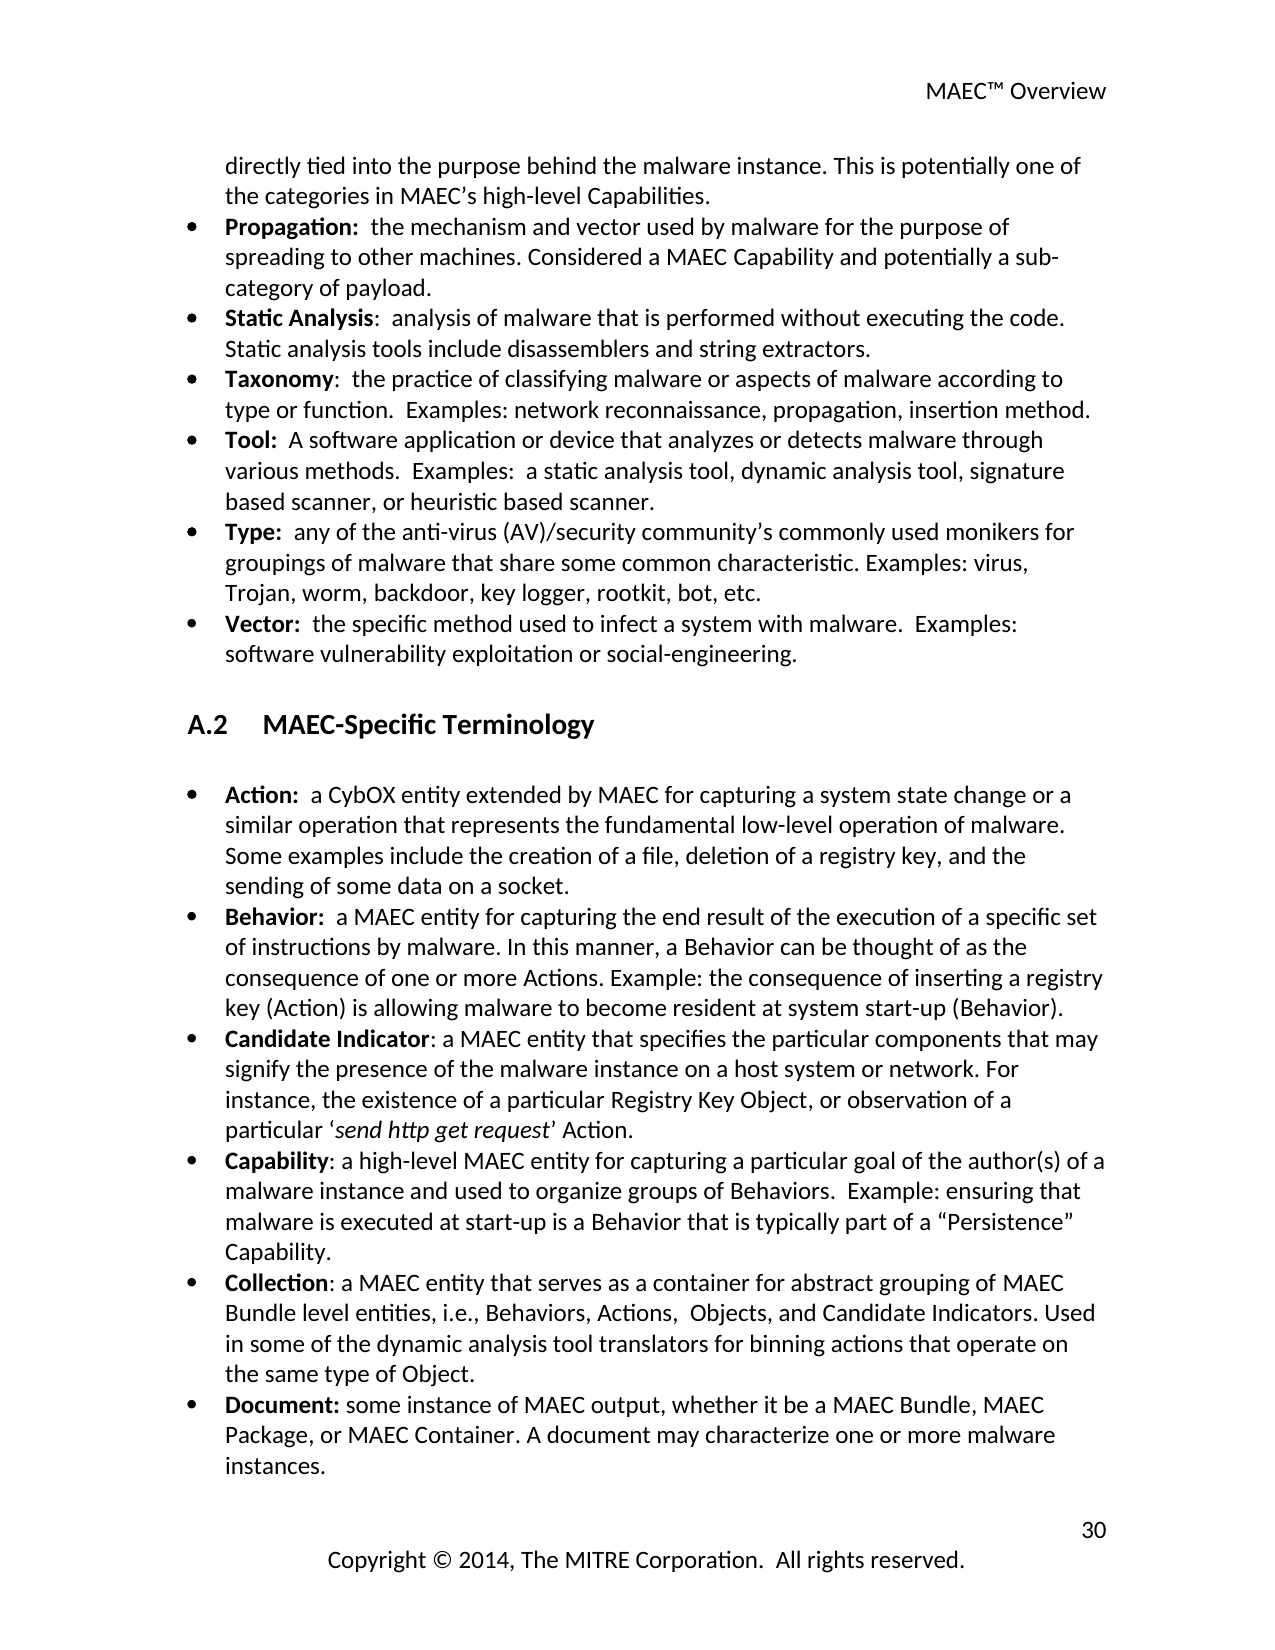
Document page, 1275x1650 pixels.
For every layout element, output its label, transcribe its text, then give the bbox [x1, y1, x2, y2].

list Candidate Indicator: a MAEC entity that specifies the particular components that may signify the presence of the malware instance on a host system or network. For instance, the existence of a particular Registry Key Object, or observation of a particular ‘send http get request’ Action. [187, 1023, 1106, 1145]
list Action: a CybOX entity extended by MAEC for capturing a system state change or a similar operation that represents the fundamental low-level operation of malware. Some examples include the creation of a file, deletion of a registry key, and the sending of some data on a socket. [187, 779, 1106, 901]
list Collection: a MAEC entity that serves as a container for abstract grouping of MAEC Bundle level entities, i.e., Behaviors, Actions, Objects, and Candidate Indicators. Used in some of the dynamic analysis tool translators for binning actions that operate on the same type of Object. [187, 1267, 1106, 1389]
list Tool: A software application or device that analyzes or detects malware through various methods. Examples: a static analysis tool, dynamic analysis tool, signature based scanner, or heuristic based scanner. [187, 425, 1106, 516]
list Behavior: a MAEC entity for capturing the end result of the execution of a specific set of instructions by malware. In this manner, a Behavior can be thought of as the consequence of one or more Actions. Example: the consequence of inserting a registry key (Action) is allowing malware to become resident at system start-up (Behavior). [187, 901, 1106, 1023]
list Vector: the specific method used to infect a system with malware. Examples: software vulnerability exploitation or social-engineering. [187, 608, 1106, 669]
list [187, 150, 1106, 211]
list Taxonomy: the practice of classifying malware or aspects of malware according to type or function. Examples: network reconnaissance, propagation, insertion method. [187, 364, 1106, 425]
list Capability: a high-level MAEC entity for capturing a particular goal of the author(s) of a malware instance and used to organize groups of Behaviors. Example: ensuring that malware is executed at start-up is a Behavior that is typically part of a “Persistence” Capability. [187, 1145, 1106, 1267]
list Type: any of the anti-virus (AV)/security community’s commonly used monikers for groupings of malware that share some common characteristic. Examples: virus, Trojan, worm, backdoor, key logger, rootkit, bot, etc. [187, 516, 1106, 608]
subtitle MAEC-Specific Terminology [187, 706, 1106, 742]
list Document: some instance of MAEC output, whether it be a MAEC Bundle, MAEC Package, or MAEC Container. A document may characterize one or more malware instances. [187, 1389, 1106, 1481]
list Propagation: the mechanism and vector used by malware for the purpose of spreading to other machines. Considered a MAEC Capability and potentially a sub-category of payload. [187, 211, 1106, 303]
list Static Analysis: analysis of malware that is performed without executing the code. Static analysis tools include disassemblers and string extractors. [187, 303, 1106, 364]
